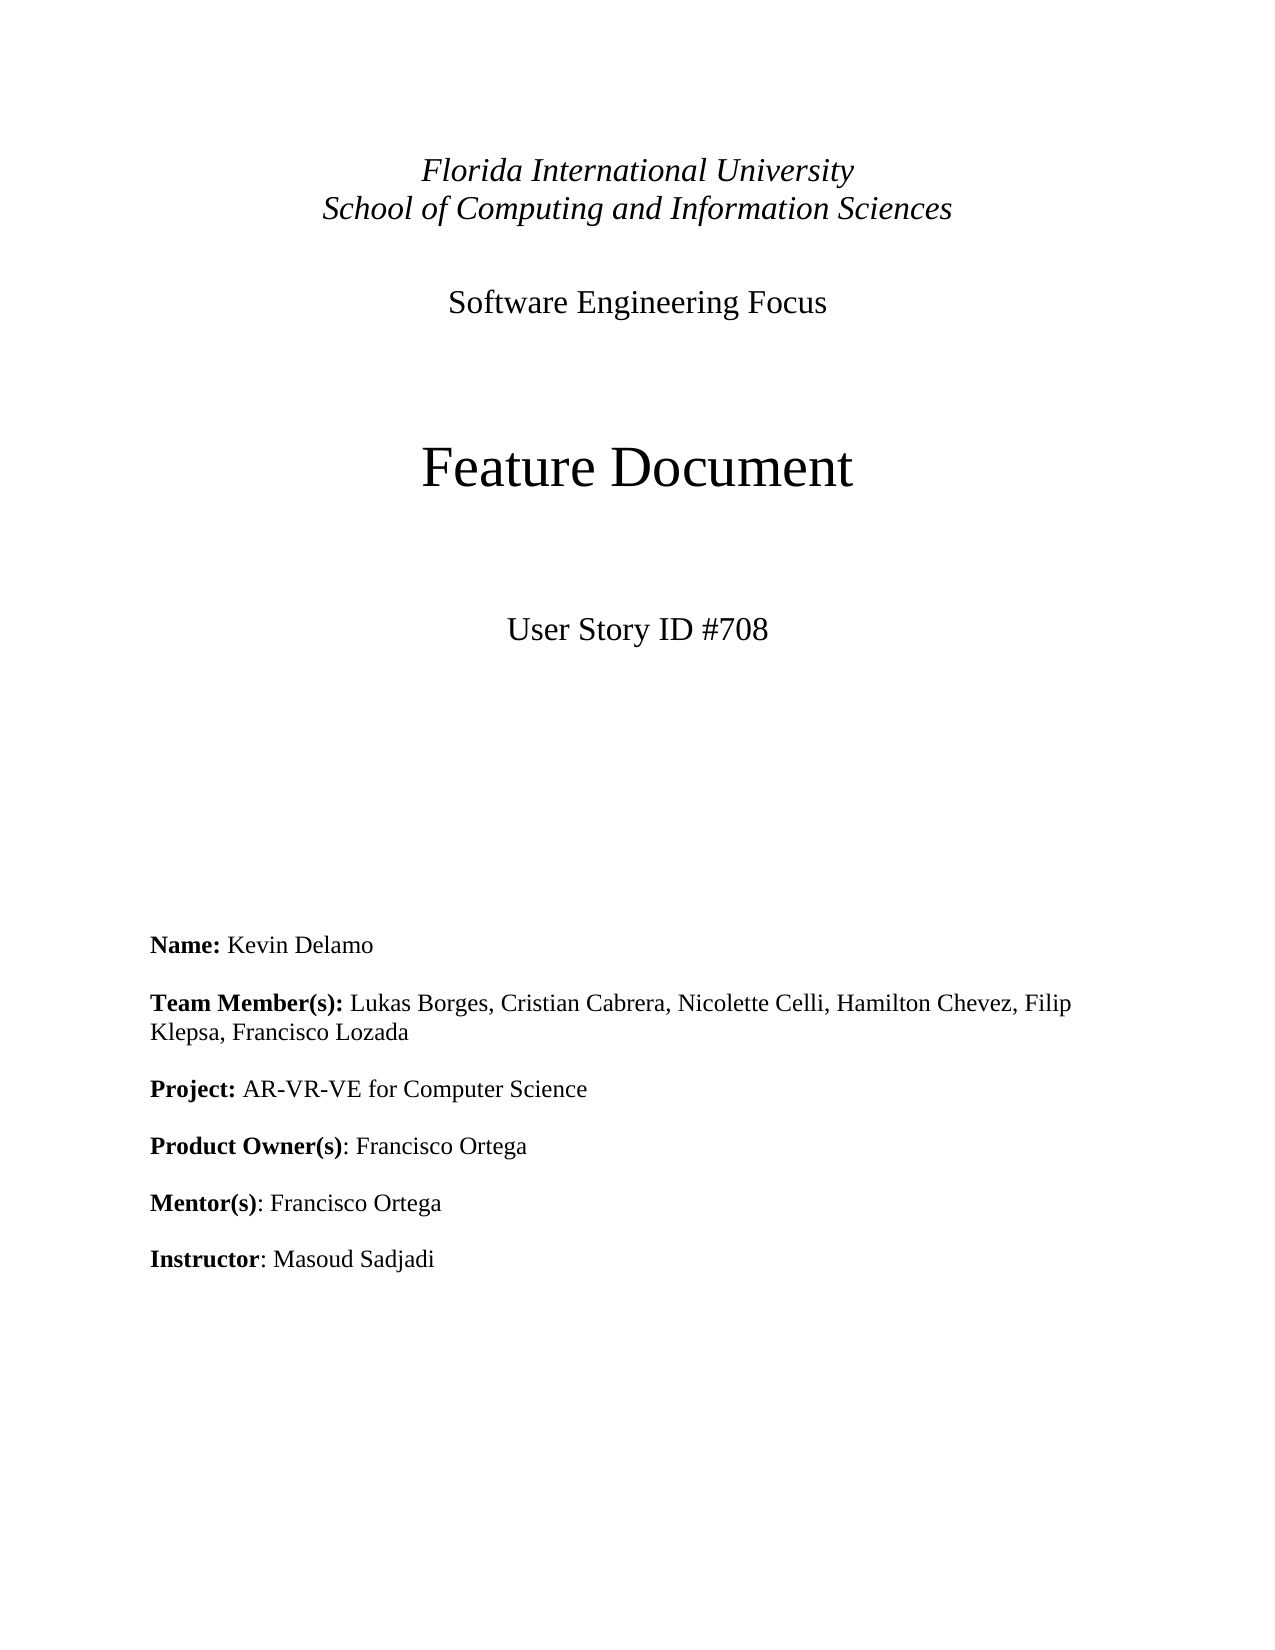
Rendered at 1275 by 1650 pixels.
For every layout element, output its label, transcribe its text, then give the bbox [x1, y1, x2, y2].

text User Story ID #708 [150, 609, 1125, 647]
text Florida International University [150, 150, 1125, 188]
text Software Engineering Focus [150, 283, 1125, 321]
text School of Computing and Information Sciences [150, 188, 1125, 227]
text Team Member(s): Lukas Borges, Cristian Cabrera, Nicolette Celli, Hamilton Chevez, Filip Klepsa, Francisco Lozada [150, 988, 1125, 1046]
text Project: AR-VR-VE for Computer Science [150, 1074, 1125, 1103]
text Mentor(s): Francisco Ortega [150, 1188, 1125, 1217]
text Instructor: Masoud Sadjadi [150, 1244, 1125, 1273]
text Name: Kevin Delamo [150, 931, 1125, 959]
text Product Owner(s): Francisco Ortega [150, 1131, 1125, 1160]
text Feature Document [150, 432, 1125, 499]
